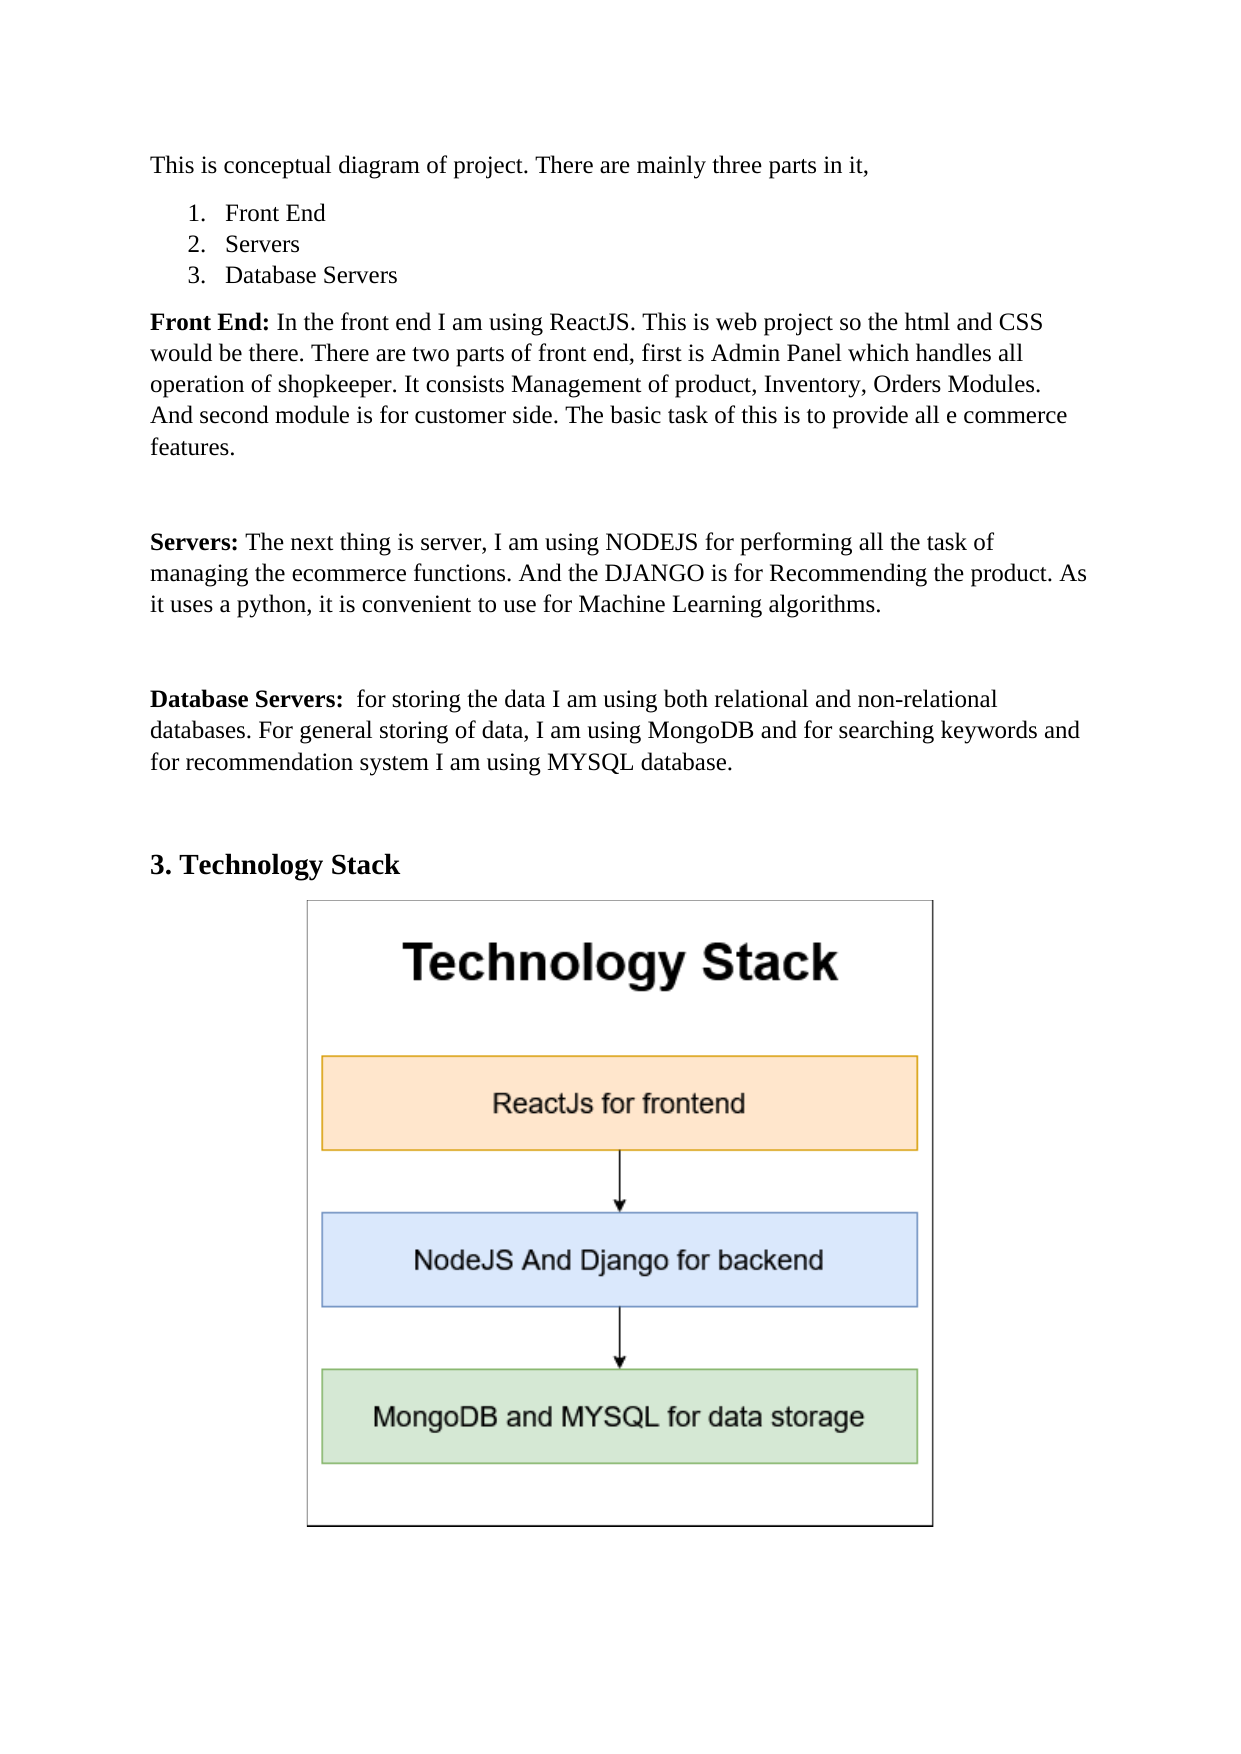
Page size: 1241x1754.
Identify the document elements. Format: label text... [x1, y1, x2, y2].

text Front End: In the front end I am using ReactJS. This is web project so the html and CSS would be there. There are two parts of front end, first is Admin Panel which handles all operation of shopkeeper. It consists Management of product, Inventory, Orders Modules. And second module is for customer side. The basic task of this is to provide all e commerce features. [150, 307, 1090, 460]
picture [306, 900, 934, 1527]
text 3. Technology Stack [150, 847, 1090, 881]
list Front End [187, 198, 1090, 226]
text Servers: The next thing is server, I am using NODEJS for performing all the task of managing the ecommerce functions. And the DJANGO is for Recommending the product. As it uses a python, it is convenient to use for Machine Learning algorithms. [150, 527, 1090, 618]
list Database Servers [187, 260, 1090, 288]
list Servers [187, 229, 1090, 257]
text This is conceptual diagram of project. There are mainly three parts in it, [150, 150, 1090, 179]
text Database Servers: for storing the data I am using both relational and non-relational databases. For general storing of data, I am using MongoDB and for searching keywords and for recommendation system I am using MYSQL database. [150, 684, 1090, 775]
